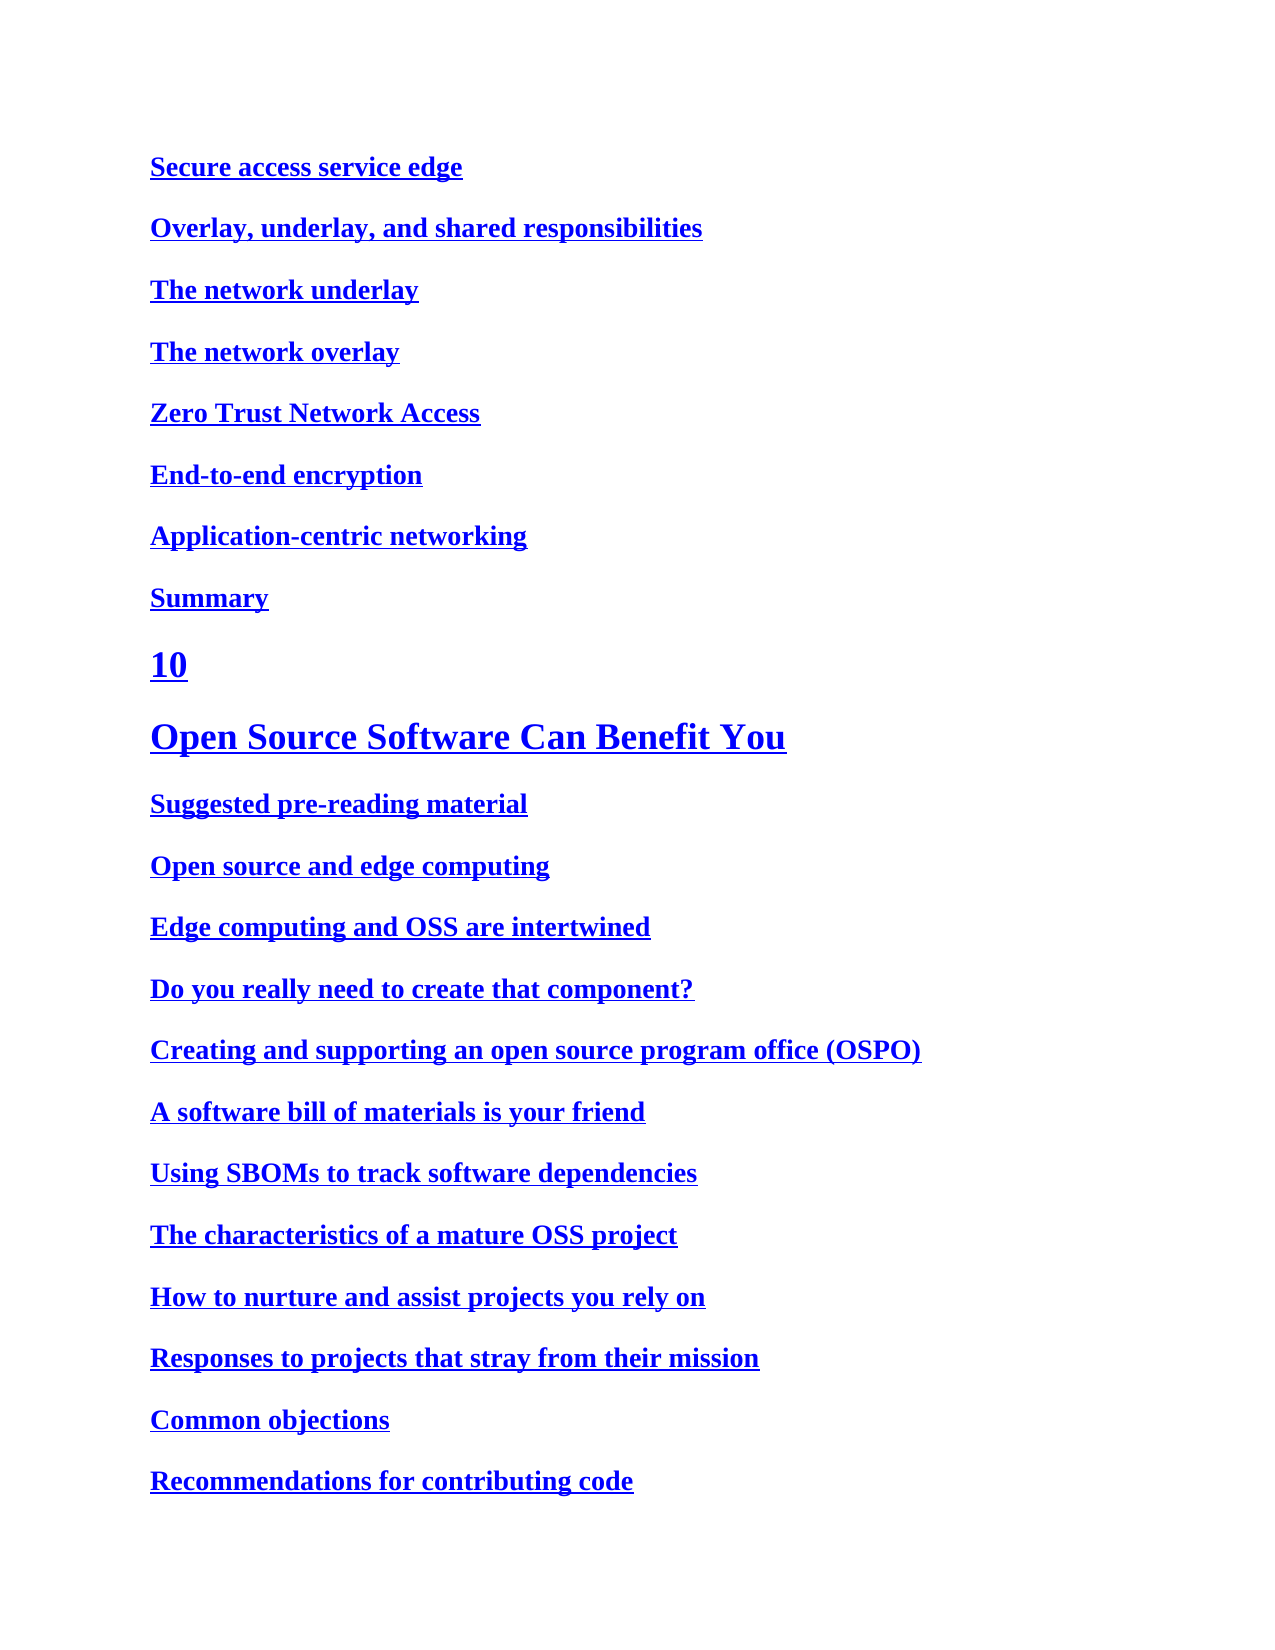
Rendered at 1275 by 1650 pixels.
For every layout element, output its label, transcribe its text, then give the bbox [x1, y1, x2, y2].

text Edge computing and OSS are intertwined [150, 910, 1125, 943]
text The network overlay [150, 335, 1125, 367]
text The characteristics of a mature OSS project [150, 1218, 1125, 1250]
text The network underlay [150, 273, 1125, 306]
text Open Source Software Can Benefit You [150, 715, 1125, 758]
text Zero Trust Network Access [150, 396, 1125, 429]
text Creating and supporting an open source program office (OSPO) [150, 1033, 1125, 1066]
text Recommendations for contributing code [150, 1464, 1125, 1497]
text 10 [150, 642, 1125, 686]
text Suggested pre-reading material [150, 787, 1125, 819]
text Responses to projects that stray from their mission [150, 1341, 1125, 1373]
text End-to-end encryption [150, 458, 1125, 490]
text Application-centric networking [150, 519, 1125, 552]
text Open source and edge computing [150, 849, 1125, 881]
text Using SBOMs to track software dependencies [150, 1156, 1125, 1189]
text Do you really need to create that component? [150, 972, 1125, 1004]
text Summary [150, 581, 1125, 613]
text A software bill of materials is your friend [150, 1095, 1125, 1127]
text Overlay, underlay, and shared responsibilities [150, 212, 1125, 244]
text How to nurture and assist projects you rely on [150, 1279, 1125, 1312]
text Secure access service edge [150, 150, 1125, 182]
text Common objections [150, 1403, 1125, 1435]
